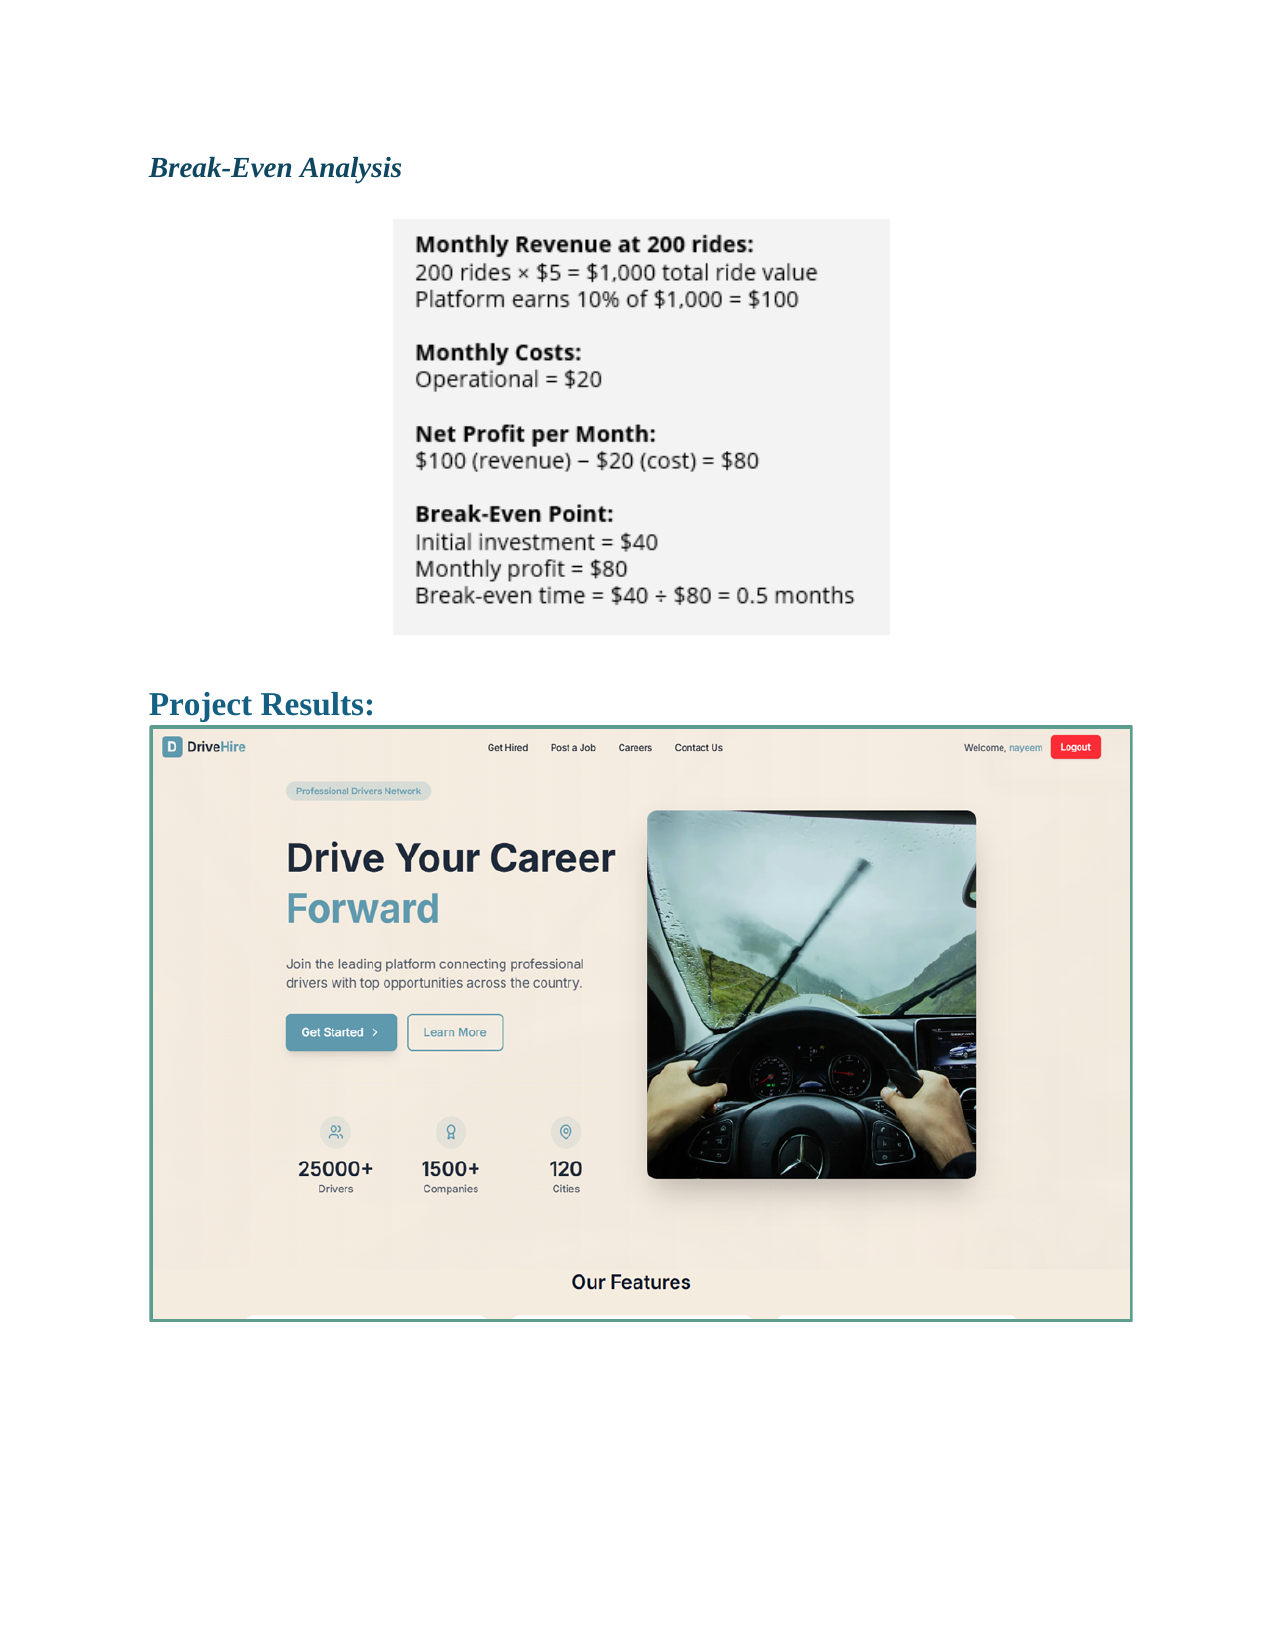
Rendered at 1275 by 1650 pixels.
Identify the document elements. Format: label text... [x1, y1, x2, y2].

text Project Results: [148, 684, 1133, 722]
subtitle Break-Even Analysis [148, 150, 1118, 183]
picture [149, 725, 1133, 1322]
picture [393, 219, 891, 635]
